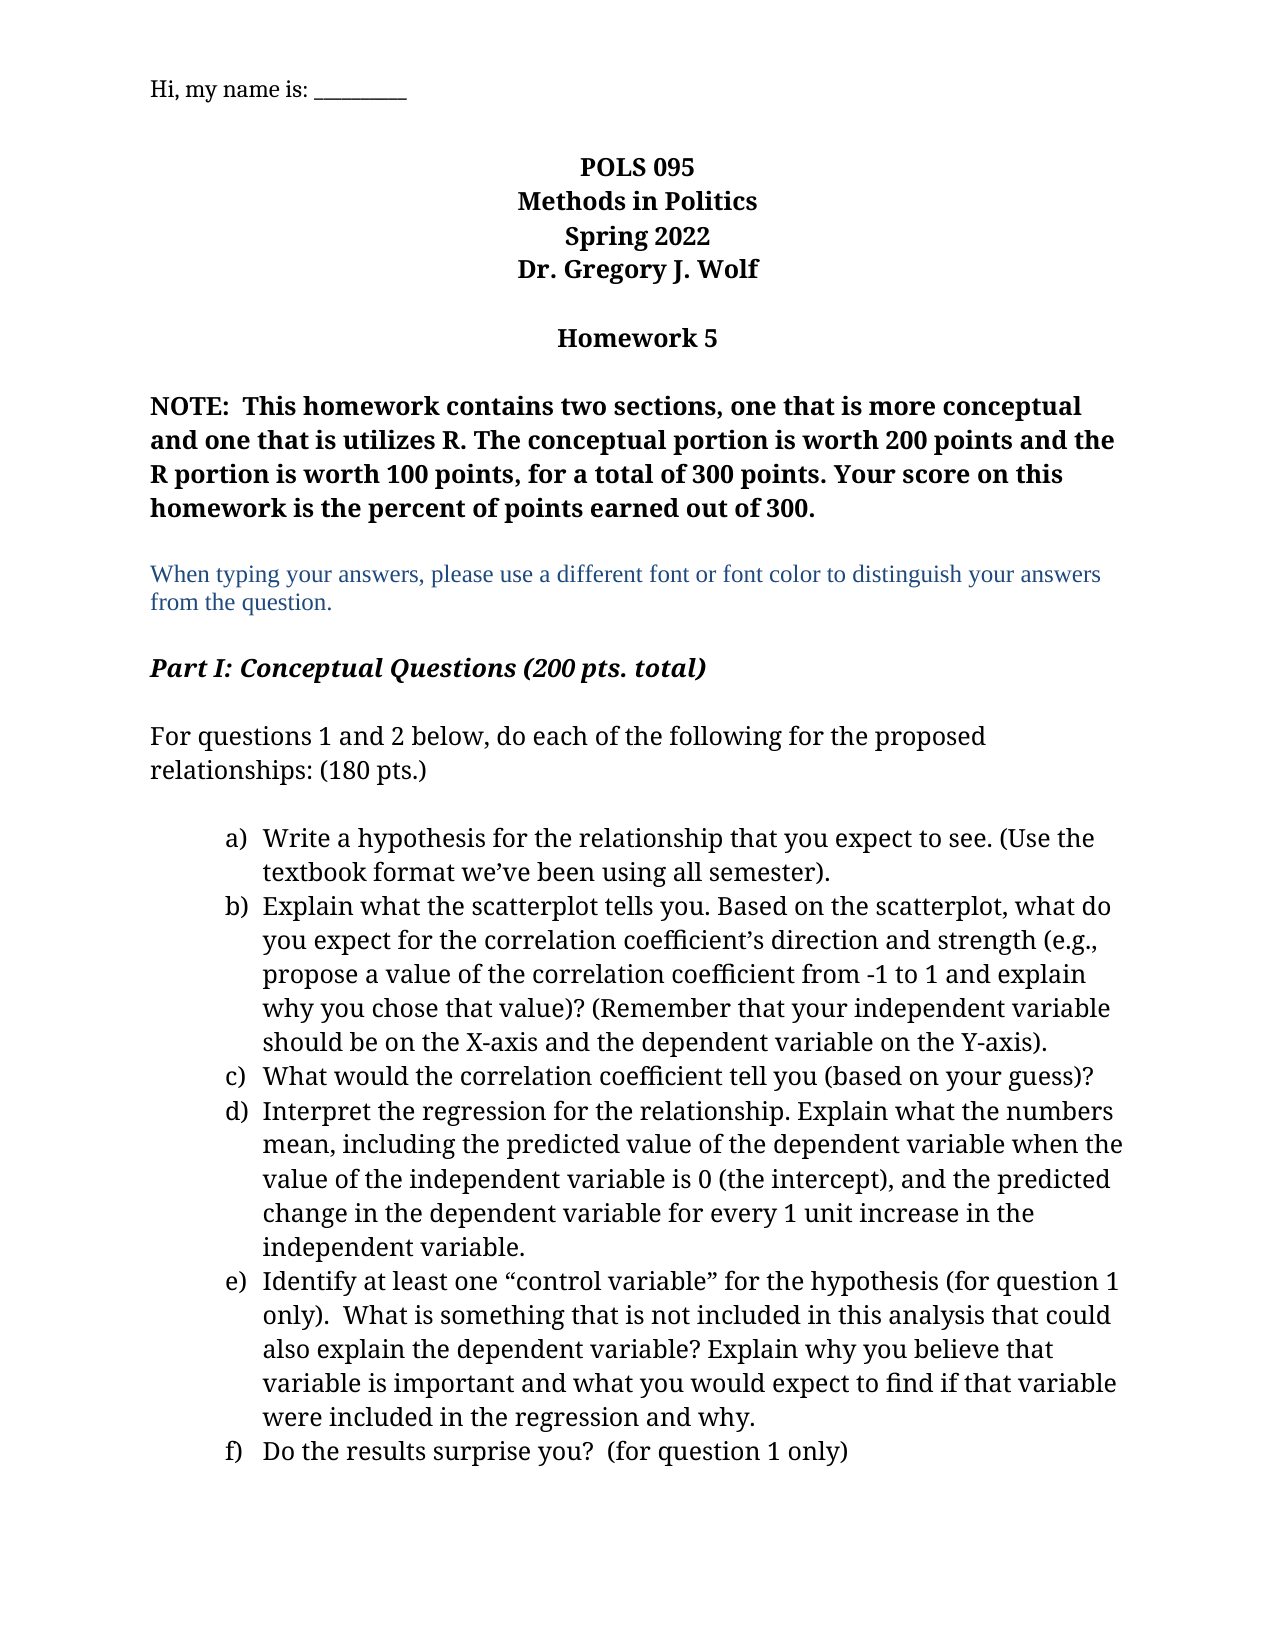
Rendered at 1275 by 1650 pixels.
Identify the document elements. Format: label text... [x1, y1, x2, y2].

text When typing your answers, please use a different font or font color to distinguish your answers from the question. [150, 559, 1125, 616]
text For questions 1 and 2 below, do each of the following for the proposed relationships: (180 pts.) [150, 718, 1125, 787]
list Interpret the regression for the relationship. Explain what the numbers mean, including the predicted value of the dependent variable when the value of the independent variable is 0 (the intercept), and the predicted change in the dependent variable for every 1 unit increase in the independent variable. [225, 1093, 1125, 1263]
text Part I: Conceptual Questions (200 pts. total) [150, 650, 1125, 684]
list Identify at least one “control variable” for the hypothesis (for question 1 only). What is something that is not included in this analysis that could also explain the dependent variable? Explain why you believe that variable is important and what you would expect to find if that variable were included in the regression and why. [225, 1263, 1125, 1434]
text Spring 2022 Dr. Gregory J. Wolf [150, 218, 1125, 286]
text Homework 5 [150, 320, 1125, 354]
list Do the results surprise you? (for question 1 only) [225, 1434, 1125, 1468]
list Write a hypothesis for the relationship that you expect to see. (Use the textbook format we’ve been using all semester). [225, 821, 1125, 889]
list What would the correlation coefficient tell you (based on your guess)? [225, 1059, 1125, 1093]
text Methods in Politics [150, 184, 1125, 218]
text NOTE: This homework contains two sections, one that is more conceptual and one that is utilizes R. The conceptual portion is worth 200 points and the R portion is worth 100 points, for a total of 300 points. Your score on this homework is the percent of points earned out of 300. [150, 388, 1125, 525]
text POLS 095 [150, 150, 1125, 184]
list Explain what the scatterplot tells you. Based on the scatterplot, what do you expect for the correlation coefficient’s direction and strength (e.g., propose a value of the correlation coefficient from -1 to 1 and explain why you chose that value)? (Remember that your independent variable should be on the X-axis and the dependent variable on the Y-axis). [225, 889, 1125, 1059]
